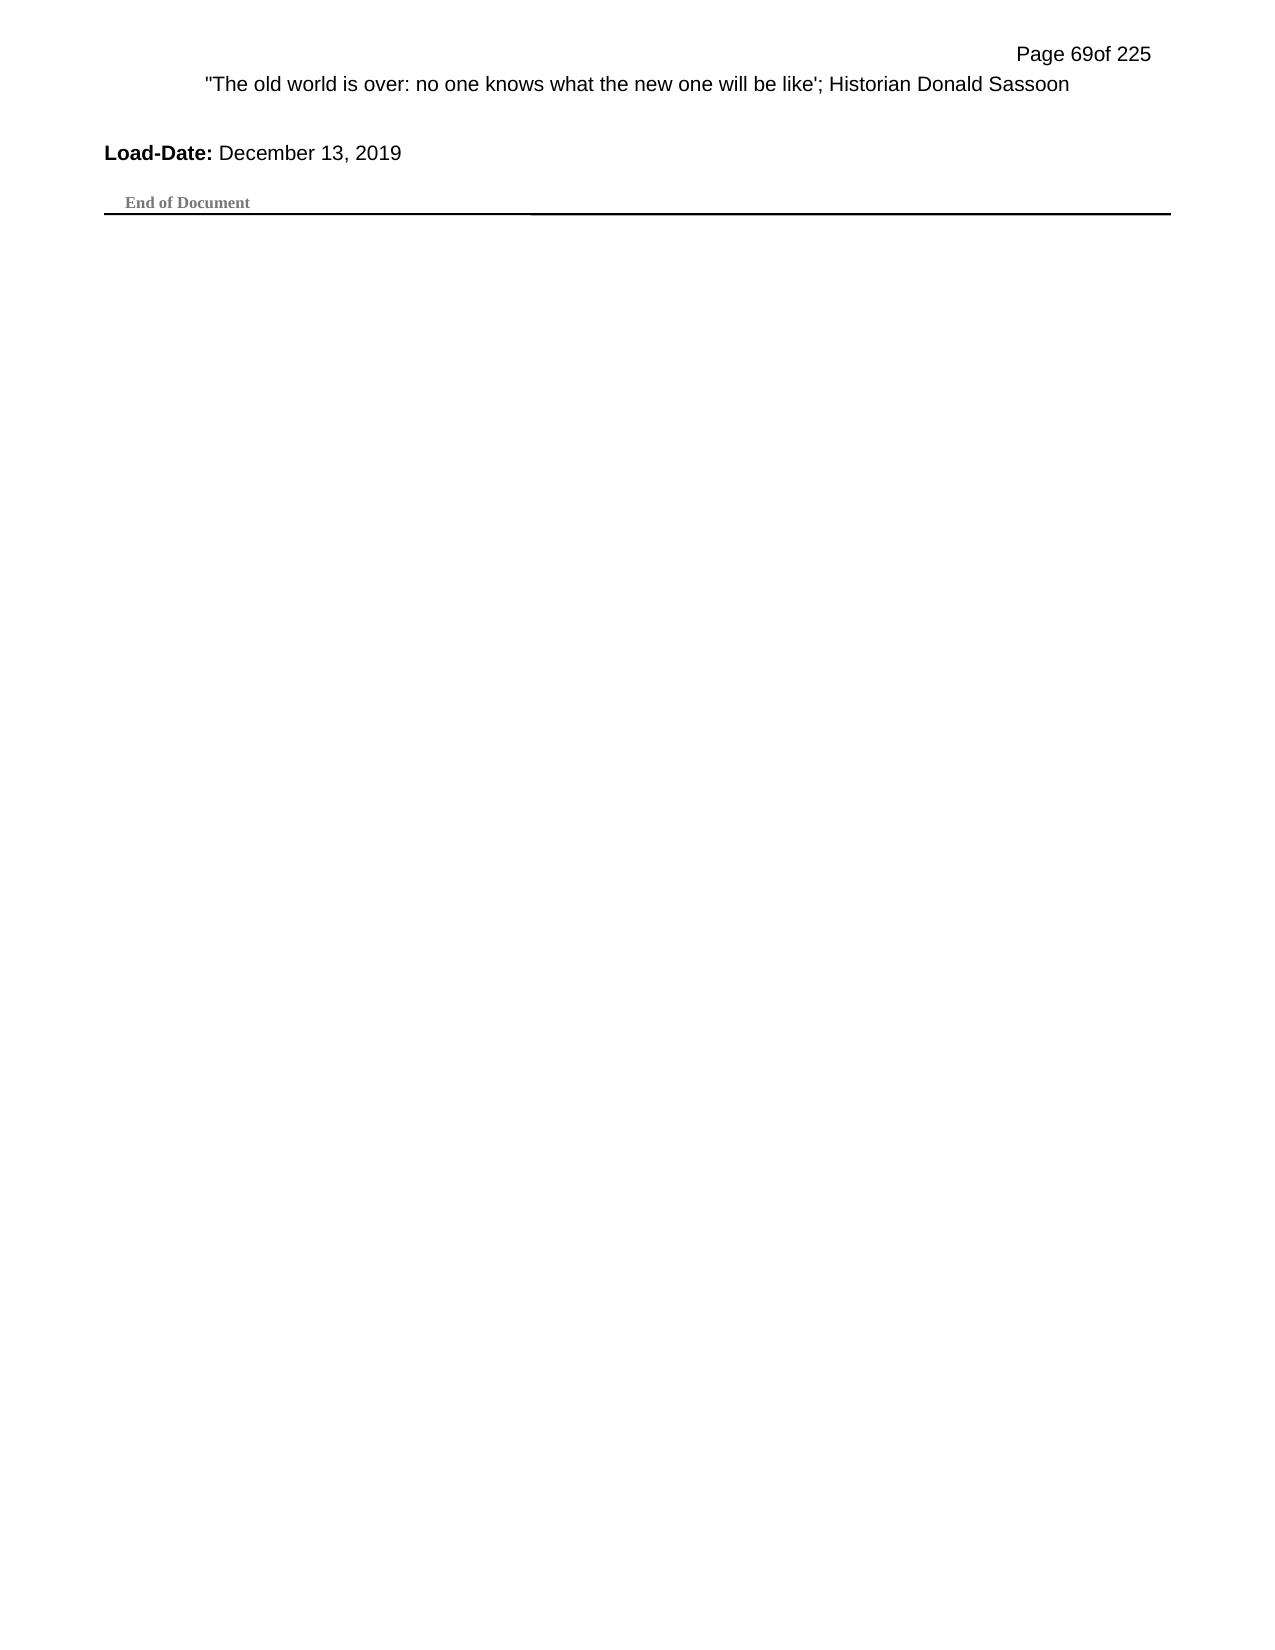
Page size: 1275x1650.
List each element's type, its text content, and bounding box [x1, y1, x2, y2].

text Load-Date: December 13, 2019 [104, 137, 1171, 164]
text End of Document [125, 193, 1171, 212]
